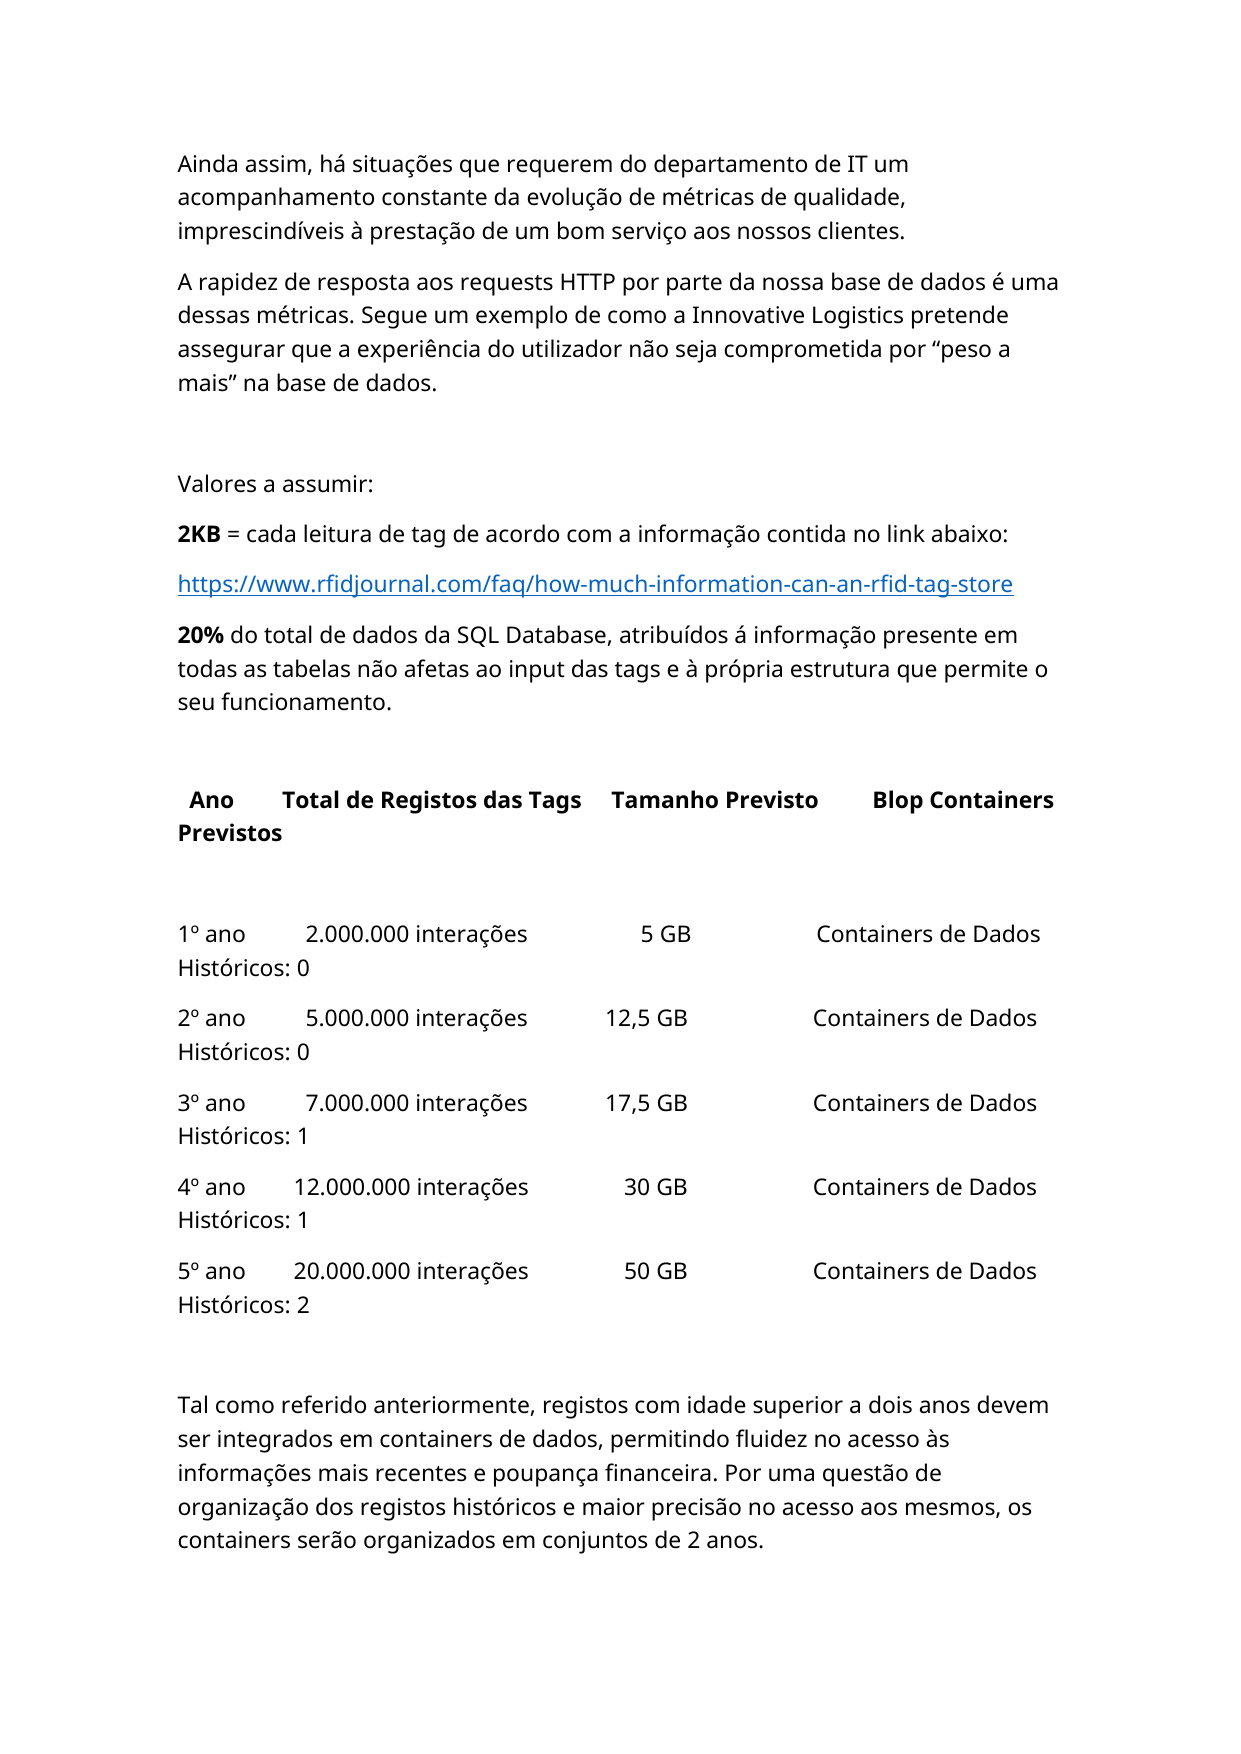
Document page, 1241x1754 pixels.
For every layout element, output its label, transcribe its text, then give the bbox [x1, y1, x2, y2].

text Ainda assim, há situações que requerem do departamento de IT um acompanhamento constante da evolução de métricas de qualidade, imprescindíveis à prestação de um bom serviço aos nossos clientes. [177, 148, 1063, 246]
text 1º ano 2.000.000 interações 5 GB Containers de Dados Históricos: 0 [177, 918, 1063, 983]
text Ano Total de Registos das Tags Tamanho Previsto Blop Containers Previstos [177, 784, 1063, 849]
text 2KB = cada leitura de tag de acordo com a informação contida no link abaixo: [177, 518, 1063, 549]
text Tal como referido anteriormente, registos com idade superior a dois anos devem ser integrados em containers de dados, permitindo fluidez no acesso às informações mais recentes e poupança financeira. Por uma questão de organização dos registos históricos e maior precisão no acesso aos mesmos, os containers serão organizados em conjuntos de 2 anos. [177, 1389, 1063, 1556]
text 2º ano 5.000.000 interações 12,5 GB Containers de Dados Históricos: 0 [177, 1002, 1063, 1067]
text 5º ano 20.000.000 interações 50 GB Containers de Dados Históricos: 2 [177, 1255, 1063, 1320]
text A rapidez de resposta aos requests HTTP por parte da nossa base de dados é uma dessas métricas. Segue um exemplo de como a Innovative Logistics pretende assegurar que a experiência do utilizador não seja comprometida por “peso a mais” na base de dados. [177, 266, 1063, 398]
text 4º ano 12.000.000 interações 30 GB Containers de Dados Históricos: 1 [177, 1171, 1063, 1236]
text https://www.rfidjournal.com/faq/how-much-information-can-an-rfid-tag-store [177, 568, 1063, 600]
text 3º ano 7.000.000 interações 17,5 GB Containers de Dados Históricos: 1 [177, 1087, 1063, 1152]
text Valores a assumir: [177, 468, 1063, 499]
text 20% do total de dados da SQL Database, atribuídos á informação presente em todas as tabelas não afetas ao input das tags e à própria estrutura que permite o seu funcionamento. [177, 619, 1063, 718]
